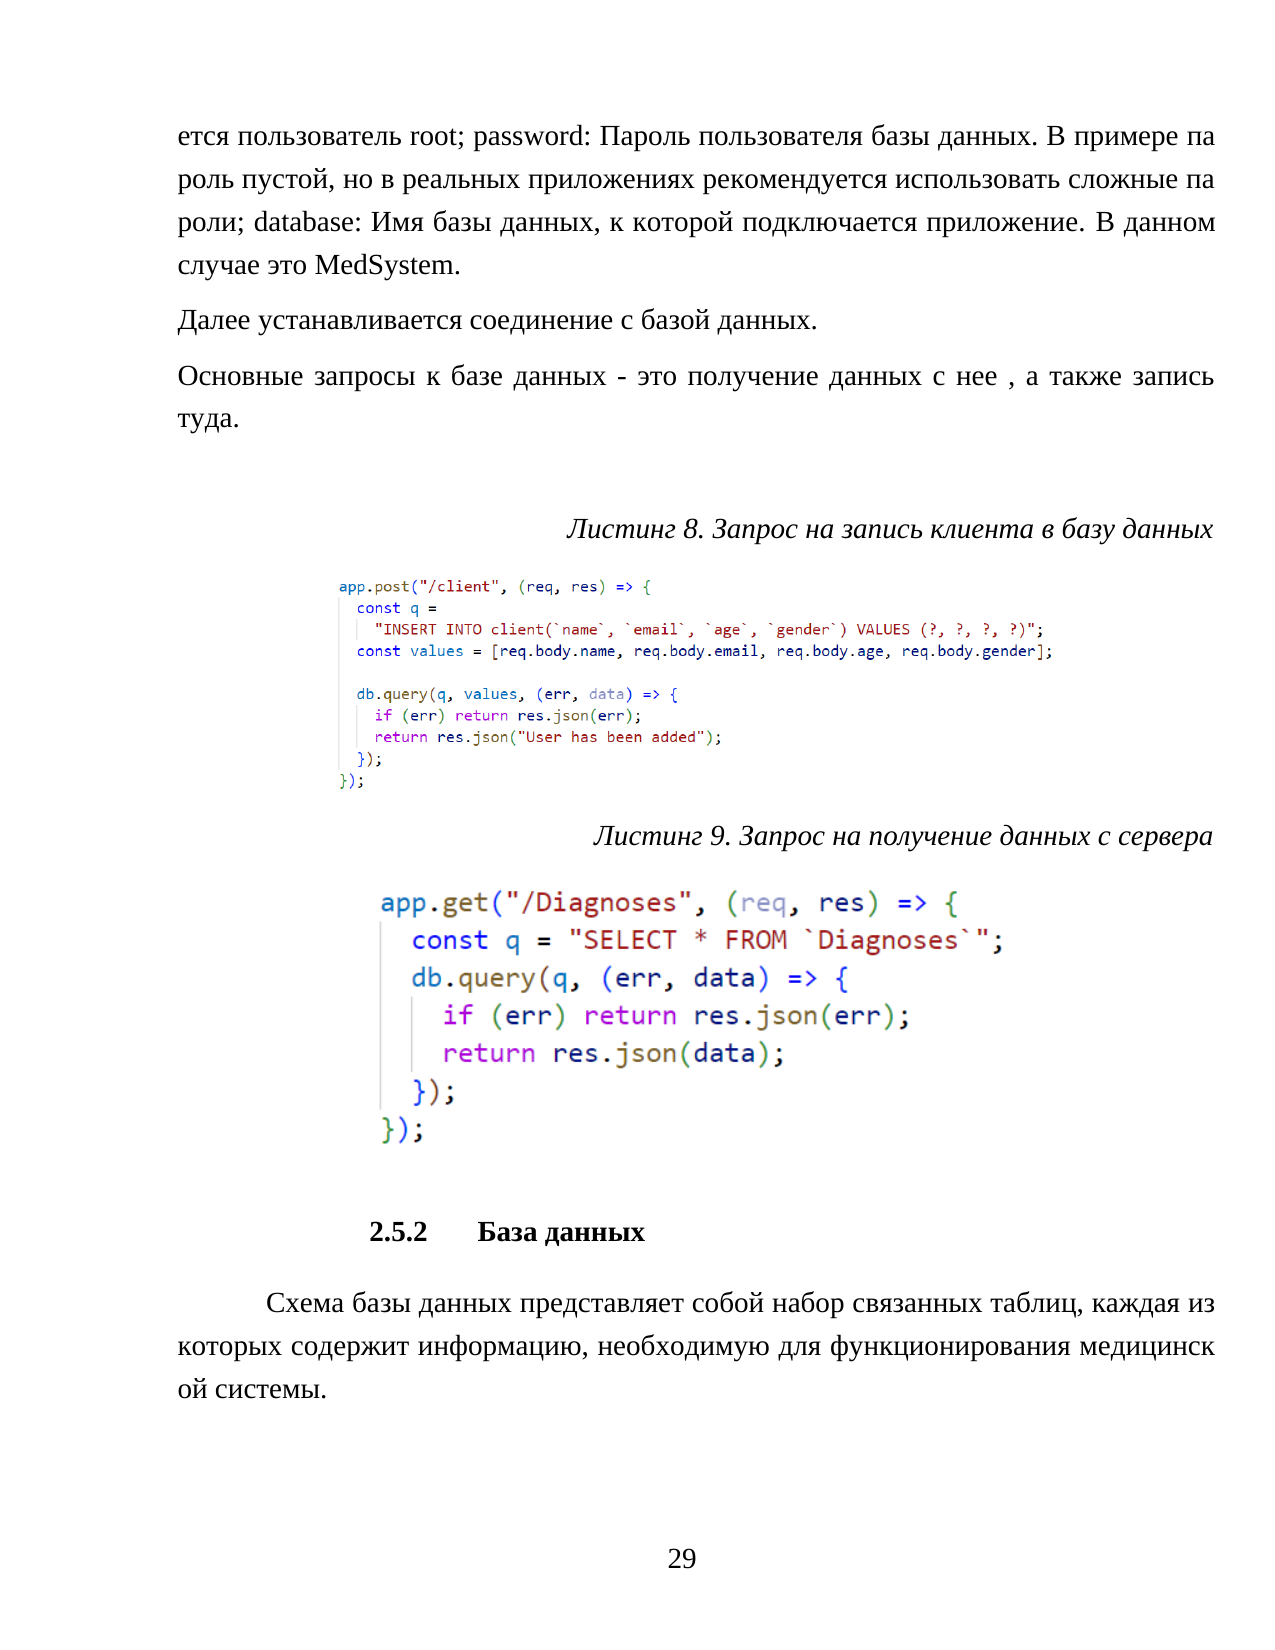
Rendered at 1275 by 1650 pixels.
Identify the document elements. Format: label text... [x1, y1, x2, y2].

text Листинг 8. Запрос на запись клиента в базу данных [177, 511, 1216, 545]
picture [334, 574, 1059, 797]
list Основные запросы к базе данных - это получение данных с нее , а также запись туда. [177, 358, 1216, 434]
text Листинг 9. Запрос на получение данных с сервера [177, 818, 1216, 852]
list Далее устанавливается соединение с базой данных. [177, 302, 1216, 336]
subtitle База данных [310, 1214, 1216, 1247]
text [177, 118, 1216, 280]
picture [376, 880, 1017, 1155]
text Схема базы данных представляет собой набор связанных таблиц, каждая из которых содержит информацию, необходимую для функционирования медицинской системы. [177, 1285, 1216, 1404]
